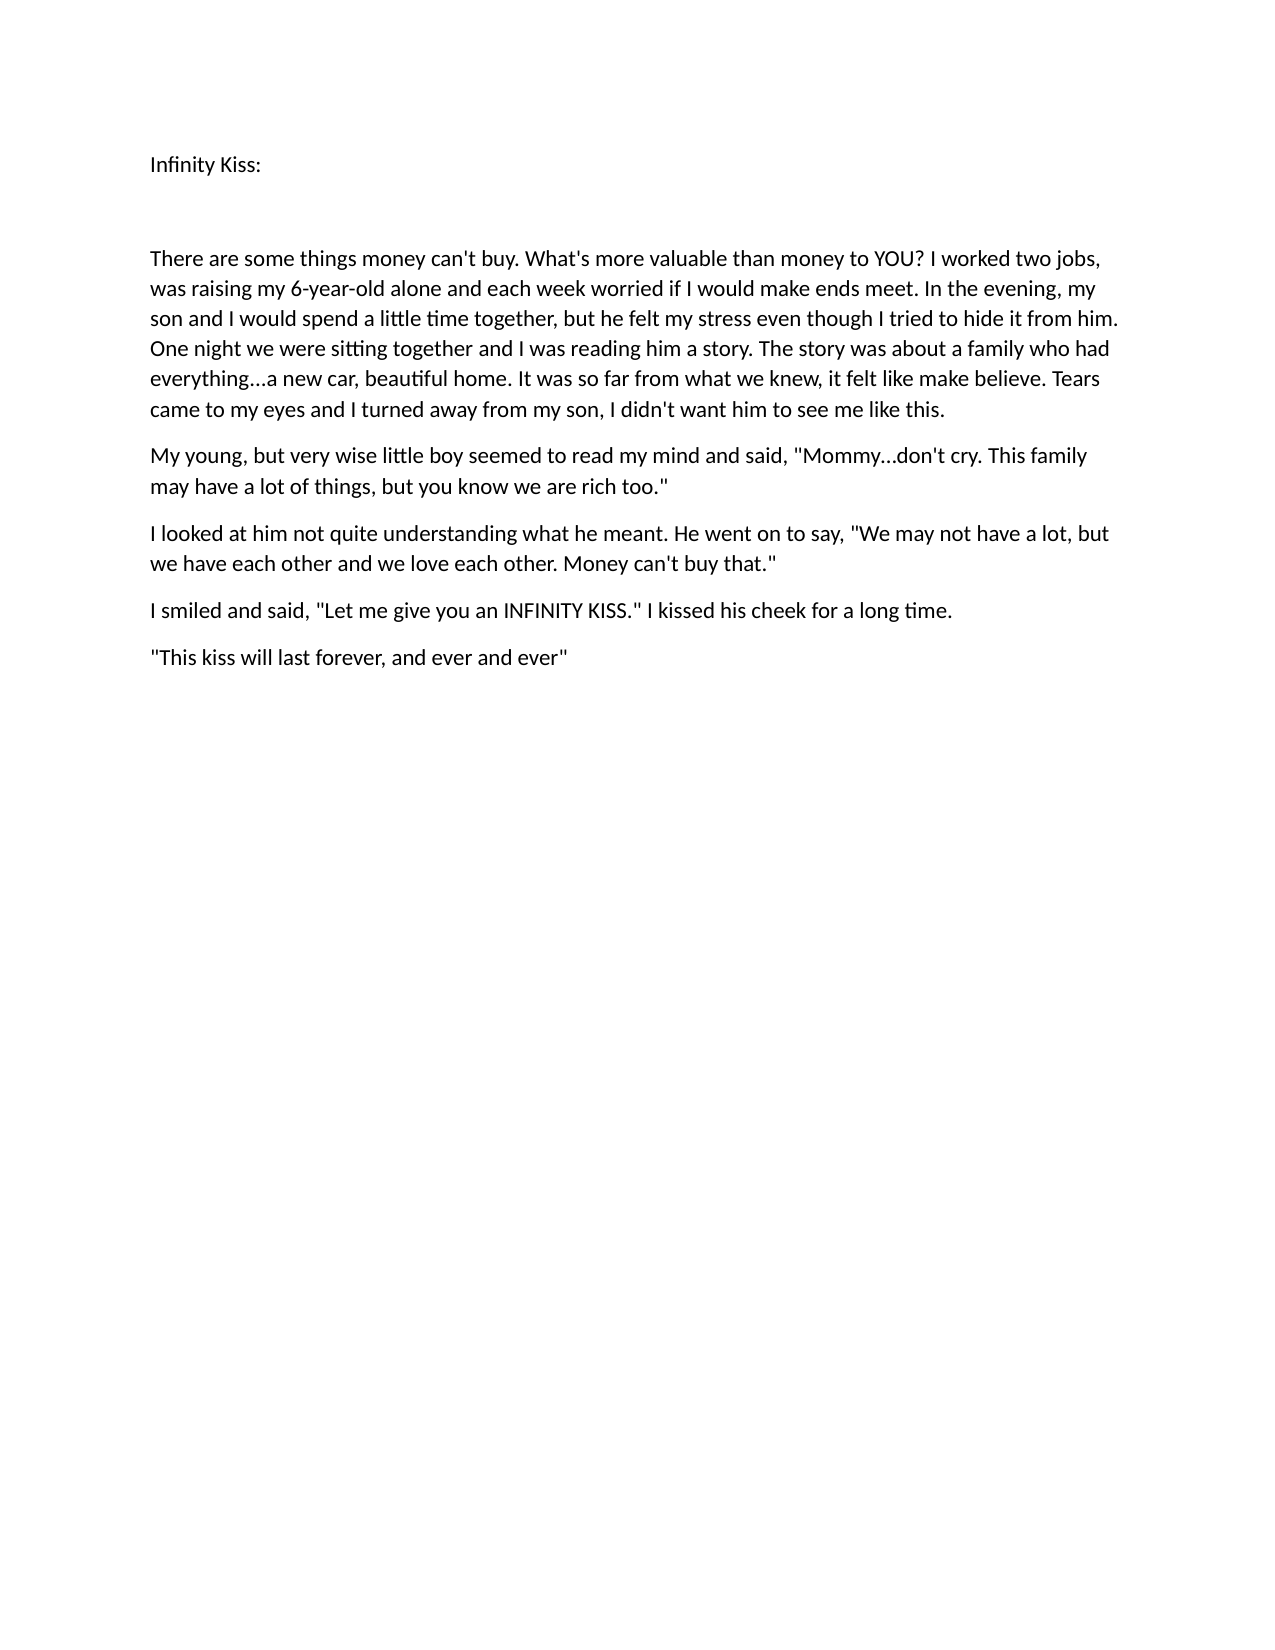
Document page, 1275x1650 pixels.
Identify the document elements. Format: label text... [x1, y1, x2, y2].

text Infinity Kiss: [150, 150, 1125, 178]
text I smiled and said, "Let me give you an INFINITY KISS." I kissed his cheek for a long time. [150, 596, 1125, 624]
text I looked at him not quite understanding what he meant. He went on to say, "We may not have a lot, but we have each other and we love each other. Money can't buy that." [150, 519, 1125, 577]
text My young, but very wise little boy seemed to read my mind and said, "Mommy…don't cry. This family may have a lot of things, but you know we are rich too." [150, 442, 1125, 500]
text "This kiss will last forever, and ever and ever" [150, 643, 1125, 671]
text There are some things money can't buy. What's more valuable than money to YOU? I worked two jobs, was raising my 6-year-old alone and each week worried if I would make ends meet. In the evening, my son and I would spend a little time together, but he felt my stress even though I tried to hide it from him. One night we were sitting together and I was reading him a story. The story was about a family who had everything...a new car, beautiful home. It was so far from what we knew, it felt like make believe. Tears came to my eyes and I turned away from my son, I didn't want him to see me like this. [150, 244, 1125, 423]
